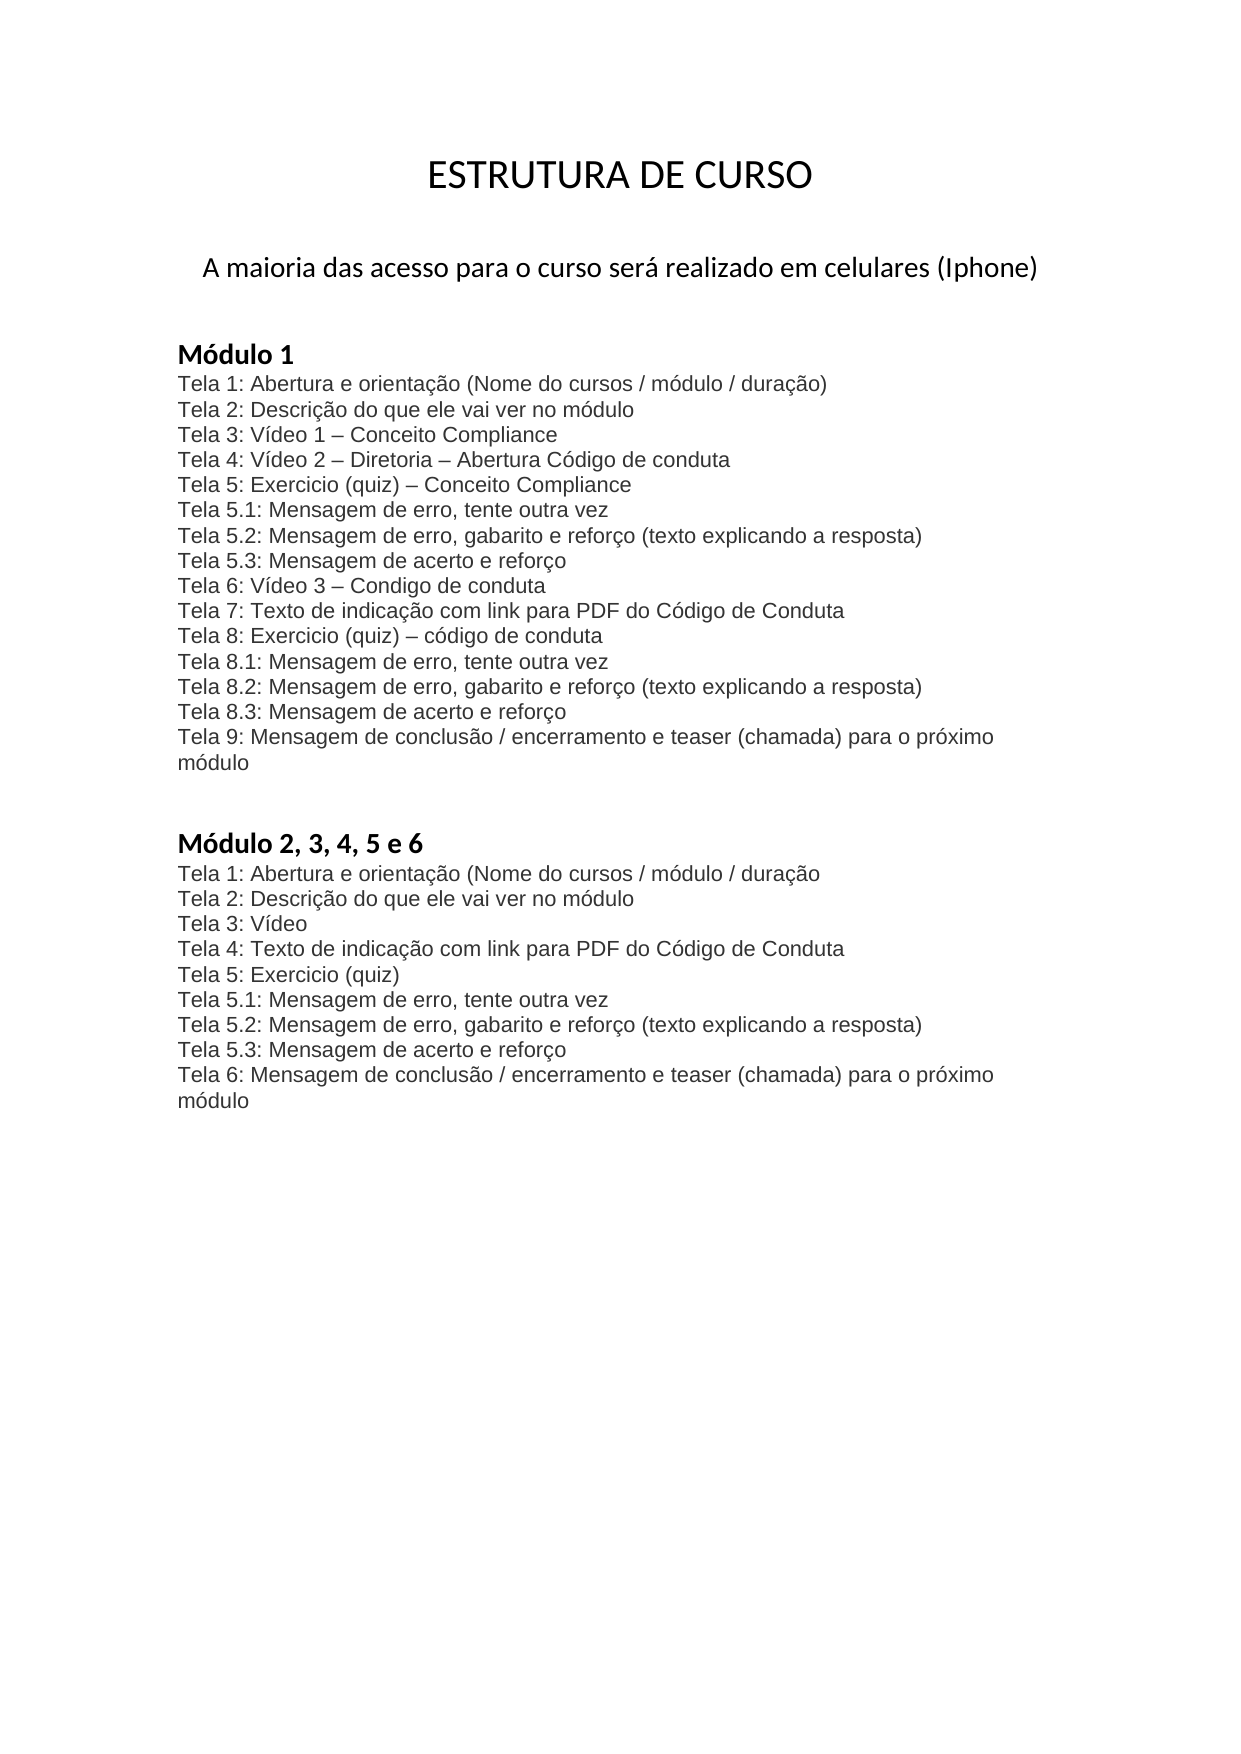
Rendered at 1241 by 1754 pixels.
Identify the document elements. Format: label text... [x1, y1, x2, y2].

text Módulo 1 [177, 336, 1063, 371]
text Tela 8: Exercicio (quiz) – código de conduta [177, 623, 1063, 649]
text Tela 3: Vídeo 1 – Conceito Compliance [177, 422, 1063, 447]
text Tela 5.3: Mensagem de acerto e reforço [177, 1037, 1063, 1062]
text Tela 7: Texto de indicação com link para PDF do Código de Conduta [177, 598, 1063, 623]
text ESTRUTURA DE CURSO [177, 148, 1063, 198]
text Tela 1: Abertura e orientação (Nome do cursos / módulo / duração) [177, 371, 1063, 397]
text Tela 4: Vídeo 2 – Diretoria – Abertura Código de conduta [177, 447, 1063, 472]
text Tela 3: Vídeo [177, 911, 1063, 936]
text Tela 6: Mensagem de conclusão / encerramento e teaser (chamada) para o próximo módulo [177, 1062, 1063, 1113]
text Tela 5: Exercicio (quiz) – Conceito Compliance [177, 472, 1063, 497]
text Tela 2: Descrição do que ele vai ver no módulo [177, 397, 1063, 422]
text Tela 8.1: Mensagem de erro, tente outra vez [177, 649, 1063, 674]
text Tela 5: Exercicio (quiz) [177, 962, 1063, 987]
text Tela 1: Abertura e orientação (Nome do cursos / módulo / duração [177, 861, 1063, 886]
text Tela 5.1: Mensagem de erro, tente outra vez [177, 987, 1063, 1012]
text Tela 5.3: Mensagem de acerto e reforço [177, 548, 1063, 573]
text Tela 5.1: Mensagem de erro, tente outra vez [177, 497, 1063, 523]
text Módulo 2, 3, 4, 5 e 6 [177, 825, 1063, 861]
text Tela 9: Mensagem de conclusão / encerramento e teaser (chamada) para o próximo módulo [177, 724, 1063, 775]
text Tela 5.2: Mensagem de erro, gabarito e reforço (texto explicando a resposta) [177, 1012, 1063, 1037]
text Tela 4: Texto de indicação com link para PDF do Código de Conduta [177, 936, 1063, 962]
text Tela 8.2: Mensagem de erro, gabarito e reforço (texto explicando a resposta) [177, 674, 1063, 699]
text Tela 2: Descrição do que ele vai ver no módulo [177, 886, 1063, 911]
text Tela 6: Vídeo 3 – Condigo de conduta [177, 573, 1063, 598]
text A maioria das acesso para o curso será realizado em celulares (Iphone) [177, 249, 1063, 285]
text Tela 8.3: Mensagem de acerto e reforço [177, 699, 1063, 724]
text Tela 5.2: Mensagem de erro, gabarito e reforço (texto explicando a resposta) [177, 523, 1063, 548]
